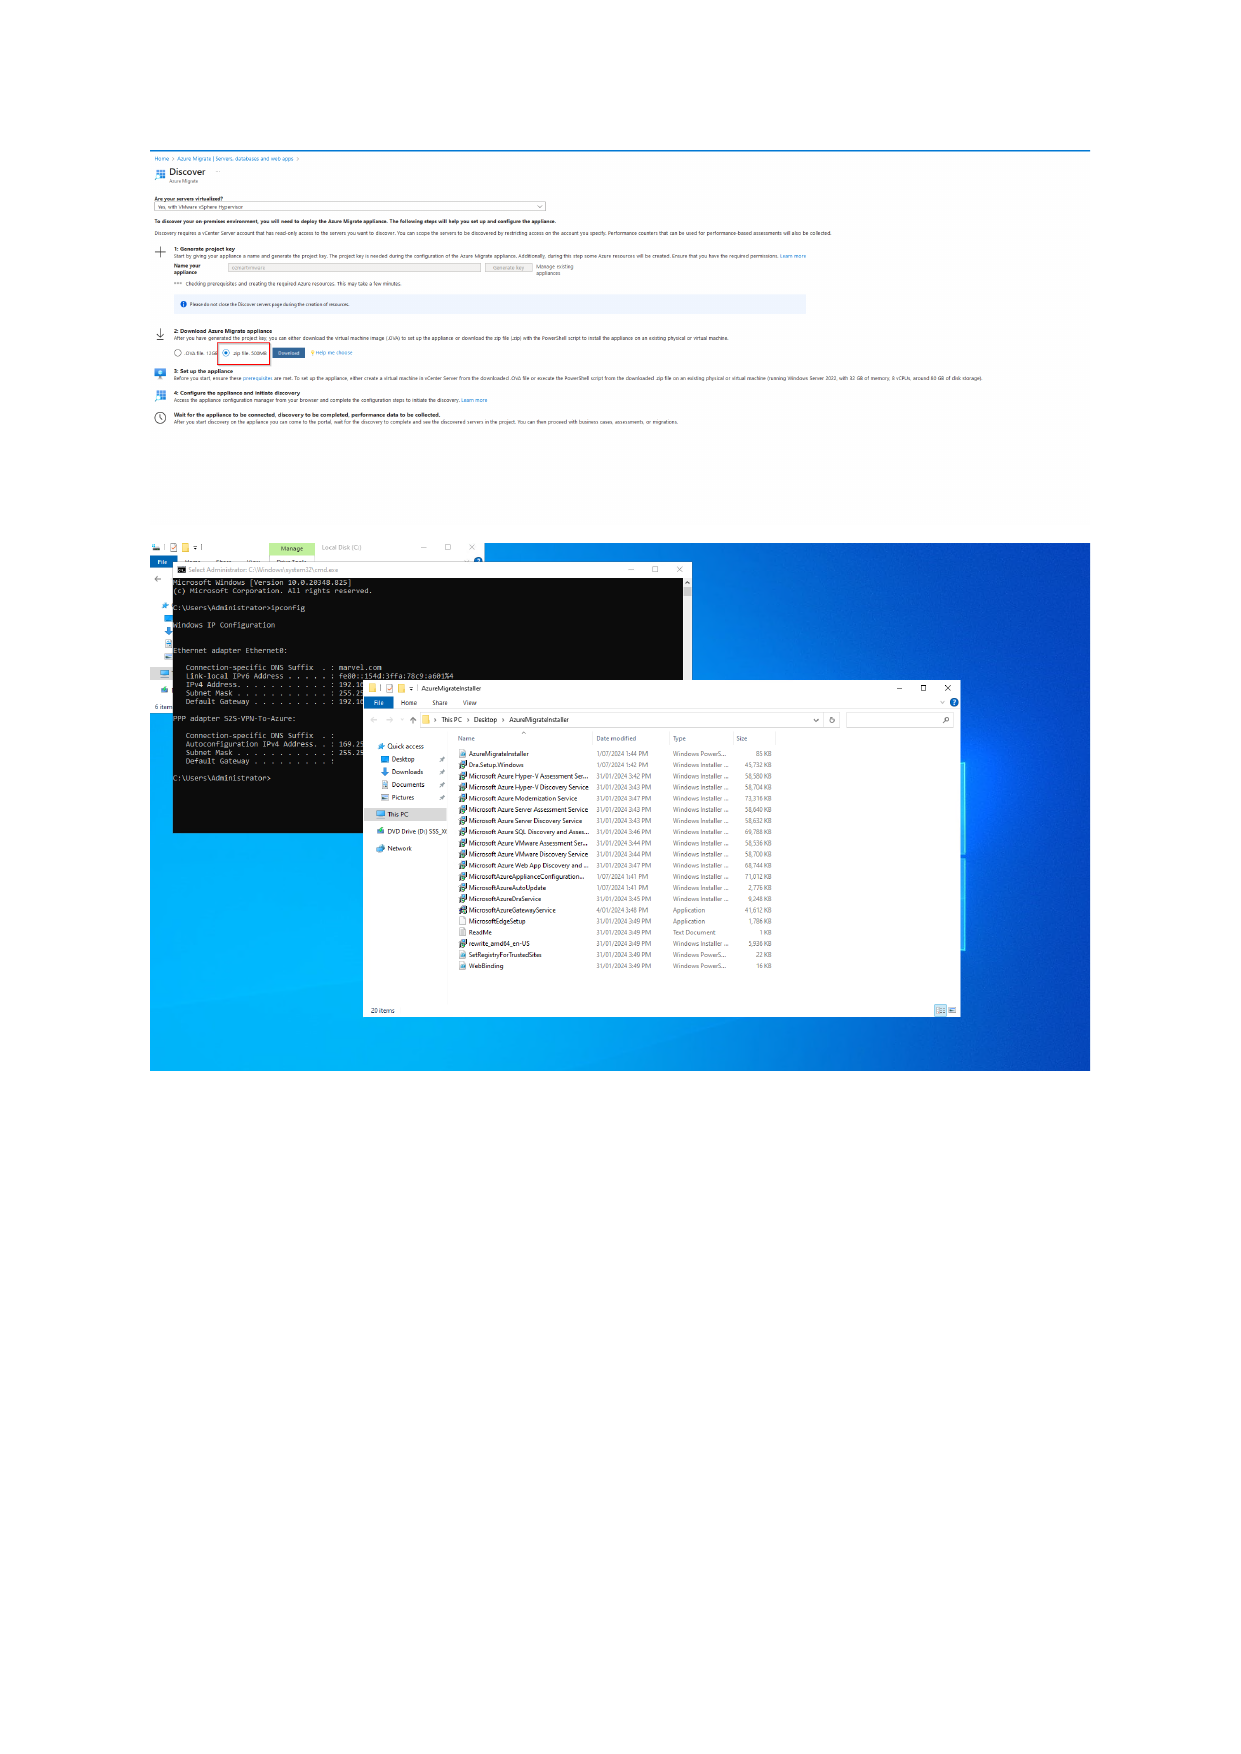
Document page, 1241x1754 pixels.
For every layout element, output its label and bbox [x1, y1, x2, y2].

picture [150, 543, 1091, 1071]
picture [150, 150, 1091, 525]
